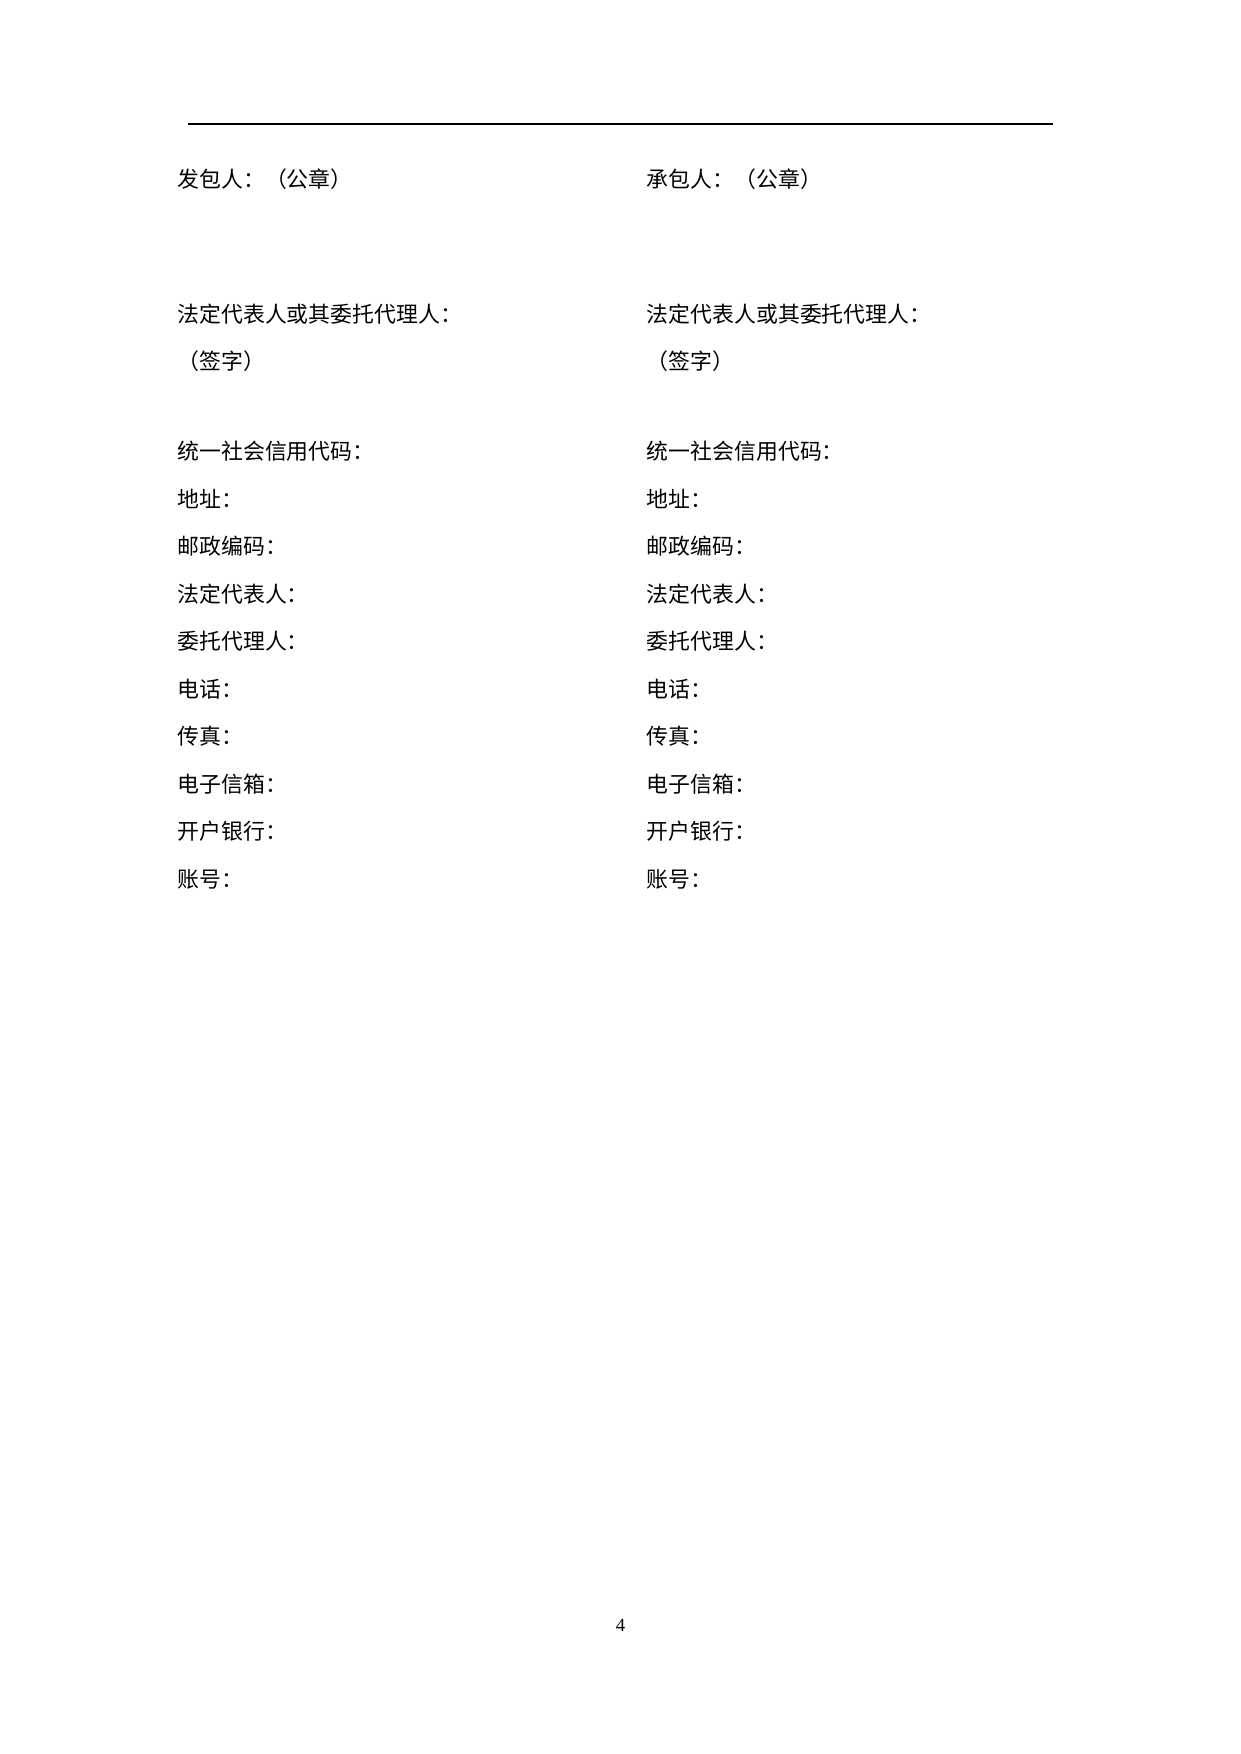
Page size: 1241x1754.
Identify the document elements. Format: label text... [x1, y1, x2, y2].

table_cell 法定代表人或其委托代理人： （签字） [635, 297, 1111, 434]
table_cell 统一社会信用代码： 地址： 邮政编码： 法定代表人： 委托代理人： 电话： 传真： 电子信箱： 开户银行： 账号： [166, 434, 635, 908]
table_cell 法定代表人或其委托代理人： （签字） [166, 297, 635, 434]
table_header 发包人：（公章） [166, 163, 635, 297]
table_header 承包人：（公章） [635, 163, 1111, 297]
table_cell 统一社会信用代码： 地址： 邮政编码： 法定代表人： 委托代理人： 电话： 传真： 电子信箱： 开户银行： 账号： [635, 434, 1111, 908]
